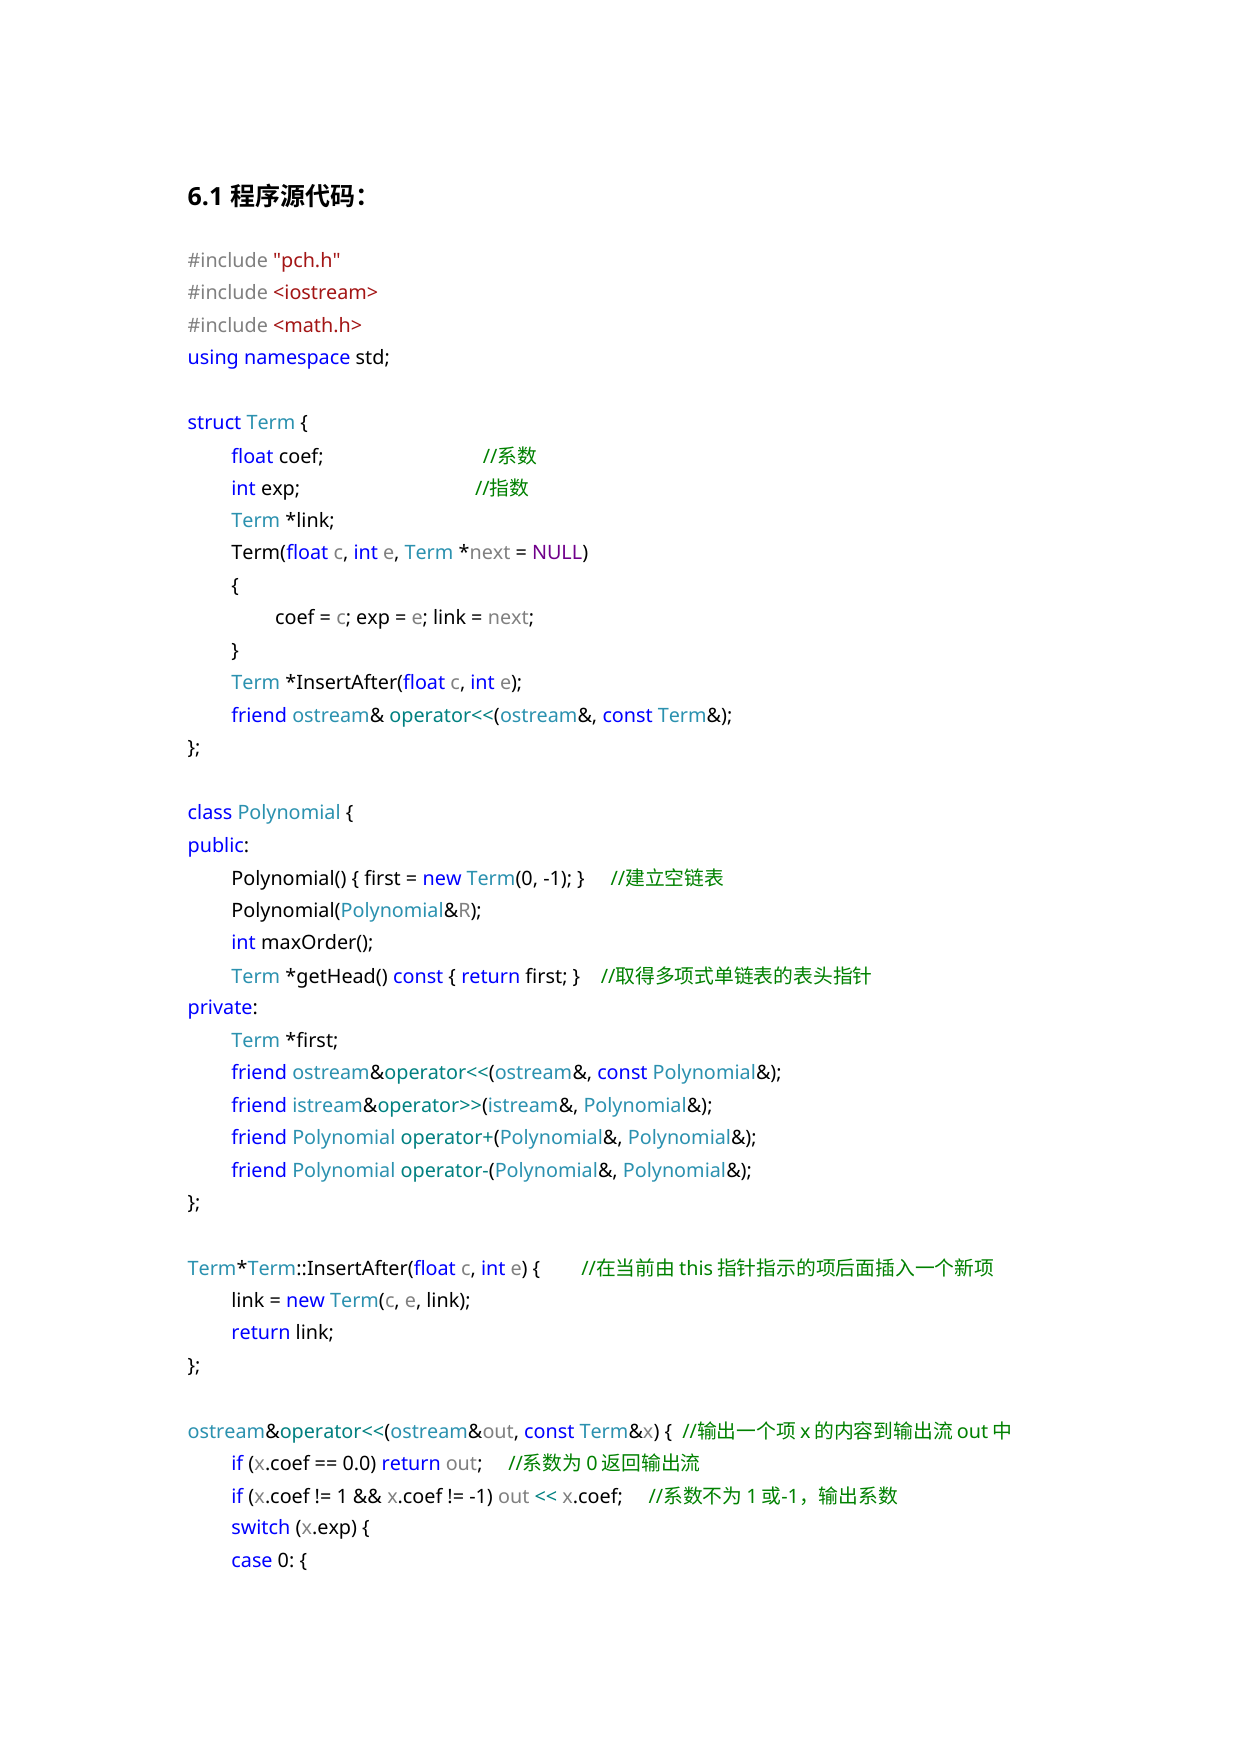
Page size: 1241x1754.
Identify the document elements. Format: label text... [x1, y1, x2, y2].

text private: [187, 991, 1053, 1023]
text }; [187, 1186, 1053, 1218]
text Term*Term::InsertAfter(float c, int e) { //在当前由this指针指示的项后面插入一个新项 [187, 1251, 1053, 1283]
text using namespace std; [187, 341, 1053, 373]
text switch (x.exp) { [187, 1511, 1053, 1543]
text Term *first; [187, 1023, 1053, 1056]
text 6.1 程序源代码： [187, 162, 1053, 227]
text struct Term { [187, 406, 1053, 438]
text #include <math.h> [187, 308, 1053, 341]
text if (x.coef == 0.0) return out; //系数为0返回输出流 [187, 1446, 1053, 1478]
text Polynomial() { first = new Term(0, -1); } //建立空链表 [187, 861, 1053, 893]
text public: [187, 828, 1053, 861]
text ostream&operator<<(ostream&out, const Term&x) { //输出一个项x的内容到输出流out中 [187, 1413, 1053, 1446]
text } [187, 633, 1053, 666]
text }; [187, 1348, 1053, 1381]
text friend ostream&operator<<(ostream&, const Polynomial&); [187, 1056, 1053, 1088]
text #include <iostream> [187, 276, 1053, 308]
text if (x.coef != 1 && x.coef != -1) out << x.coef; //系数不为1或-1，输出系数 [187, 1478, 1053, 1511]
text class Polynomial { [187, 796, 1053, 828]
text friend istream&operator>>(istream&, Polynomial&); [187, 1088, 1053, 1121]
text friend Polynomial operator-(Polynomial&, Polynomial&); [187, 1153, 1053, 1186]
text { [187, 568, 1053, 601]
text friend Polynomial operator+(Polynomial&, Polynomial&); [187, 1121, 1053, 1153]
text Term *getHead() const { return first; } //取得多项式单链表的表头指针 [187, 958, 1053, 991]
text friend ostream& operator<<(ostream&, const Term&); [187, 698, 1053, 731]
text return link; [187, 1316, 1053, 1348]
text coef = c; exp = e; link = next; [187, 601, 1053, 633]
text Term(float c, int e, Term *next = NULL) [187, 536, 1053, 568]
text int exp; //指数 [187, 471, 1053, 503]
text Term *InsertAfter(float c, int e); [187, 666, 1053, 698]
text link = new Term(c, e, link); [187, 1283, 1053, 1316]
text }; [187, 731, 1053, 763]
text case 0: { [187, 1543, 1053, 1576]
text float coef; //系数 [187, 438, 1053, 471]
text int maxOrder(); [187, 926, 1053, 958]
text Polynomial(Polynomial&R); [187, 893, 1053, 926]
text #include "pch.h" [187, 243, 1053, 276]
text Term *link; [187, 503, 1053, 536]
